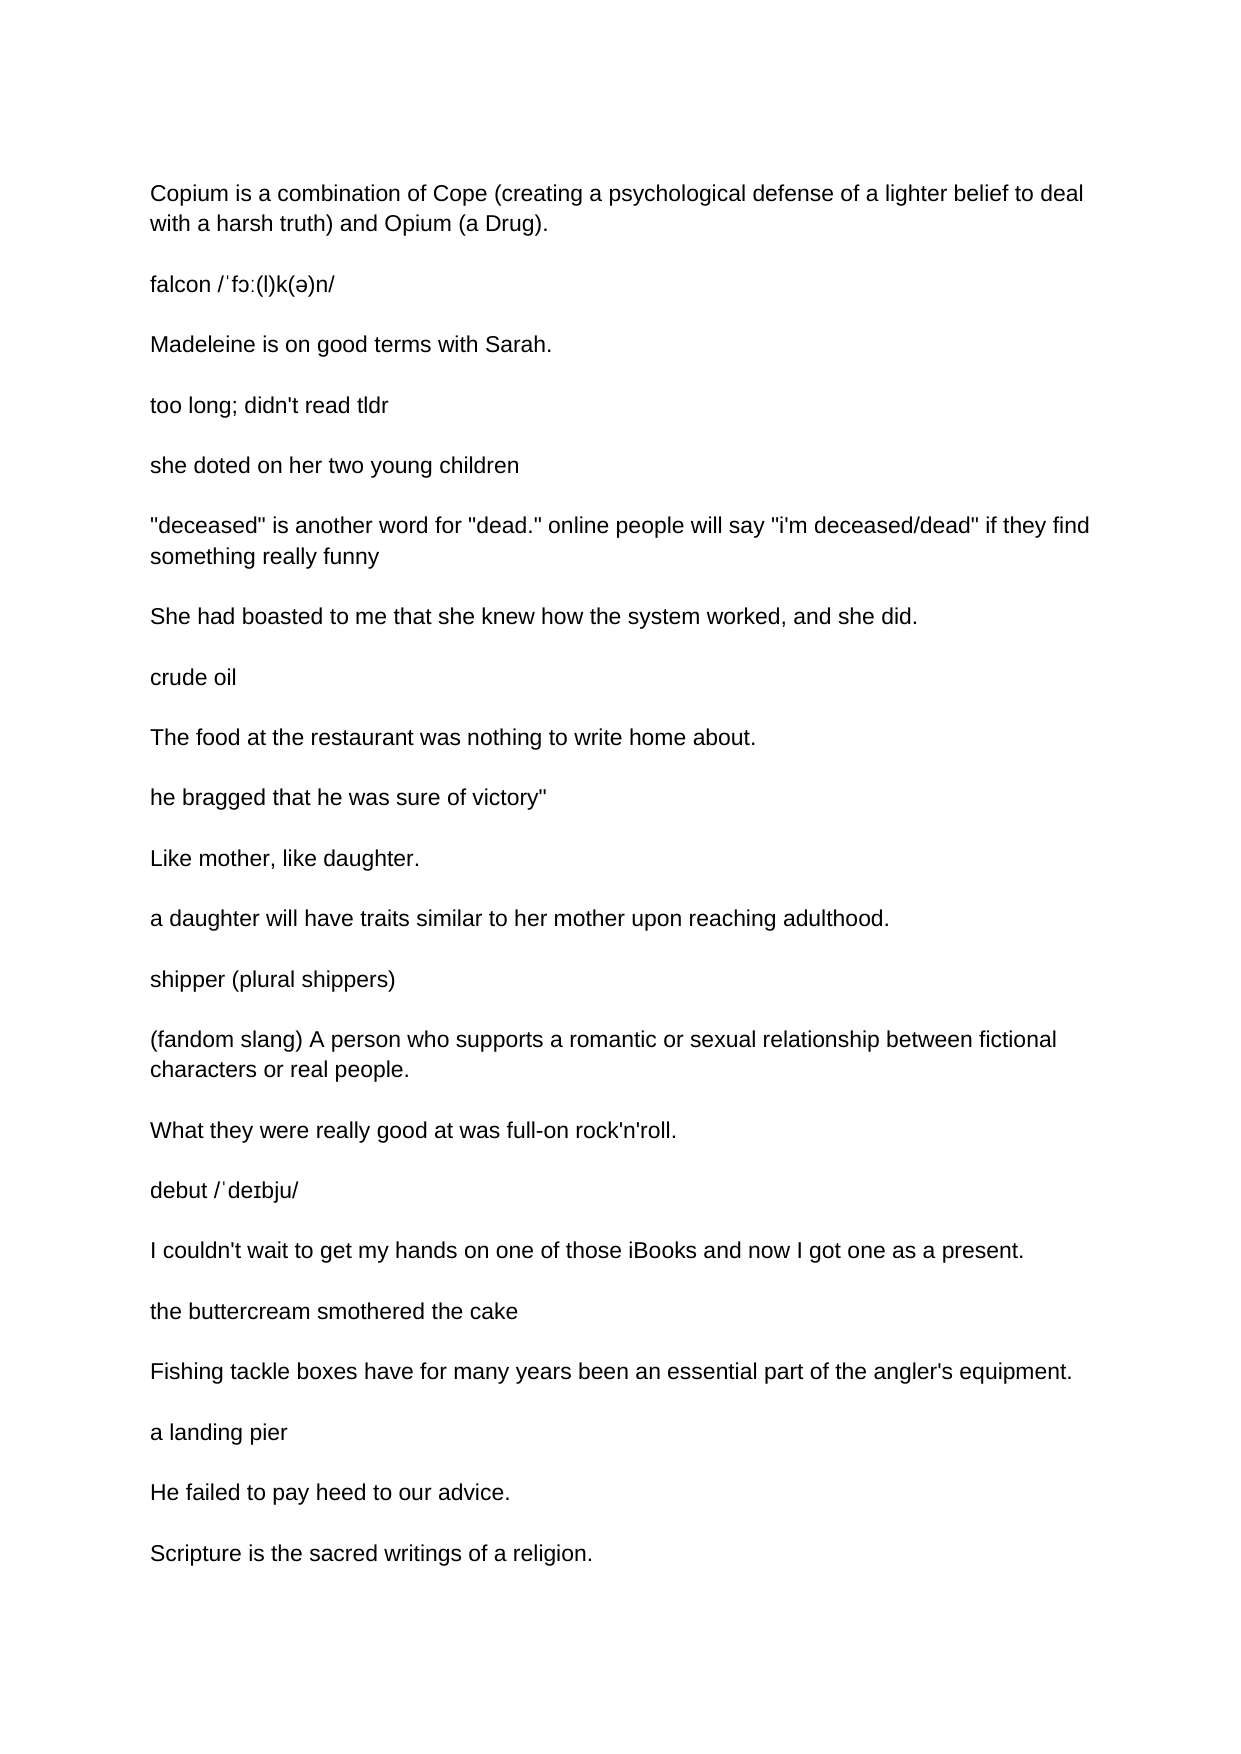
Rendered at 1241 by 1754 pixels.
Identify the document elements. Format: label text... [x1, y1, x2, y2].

text crude oil [150, 663, 1090, 690]
text Copium is a combination of Cope (creating a psychological defense of a lighter belief to deal with a harsh truth) and Opium (a Drug). [150, 180, 1090, 237]
text falcon /ˈfɔː(l)k(ə)n/ [150, 271, 1090, 297]
text Madeleine is on good terms with Sarah. [150, 331, 1090, 358]
text "deceased" is another word for "dead." online people will say "i'm deceased/dead" if they find something really funny [150, 512, 1090, 569]
text shipper (plural shippers) [150, 966, 1090, 992]
text She had boasted to me that she knew how the system worked, and she did. [150, 603, 1090, 629]
text she doted on her two young children [150, 452, 1090, 478]
text too long; didn't read tldr [150, 392, 1090, 418]
text Like mother, like daughter. [150, 845, 1090, 871]
text a landing pier [150, 1419, 1090, 1445]
text debut /ˈdeɪbju/ [150, 1177, 1090, 1203]
text he bragged that he was sure of victory" [150, 784, 1090, 811]
text Fishing tackle boxes have for many years been an essential part of the angler's equipment. [150, 1358, 1090, 1385]
text The food at the restaurant was nothing to write home about. [150, 724, 1090, 750]
text the buttercream smothered the cake [150, 1298, 1090, 1324]
text I couldn't wait to get my hands on one of those iBooks and now I got one as a present. [150, 1237, 1090, 1264]
text He failed to pay heed to our advice. [150, 1479, 1090, 1506]
text a daughter will have traits similar to her mother upon reaching adulthood. [150, 905, 1090, 932]
text (fandom slang) A person who supports a romantic or sexual relationship between fictional characters or real people. [150, 1026, 1090, 1083]
text Scripture is the sacred writings of a religion. [150, 1539, 1090, 1566]
text What they were really good at was full-on rock'n'roll. [150, 1117, 1090, 1143]
